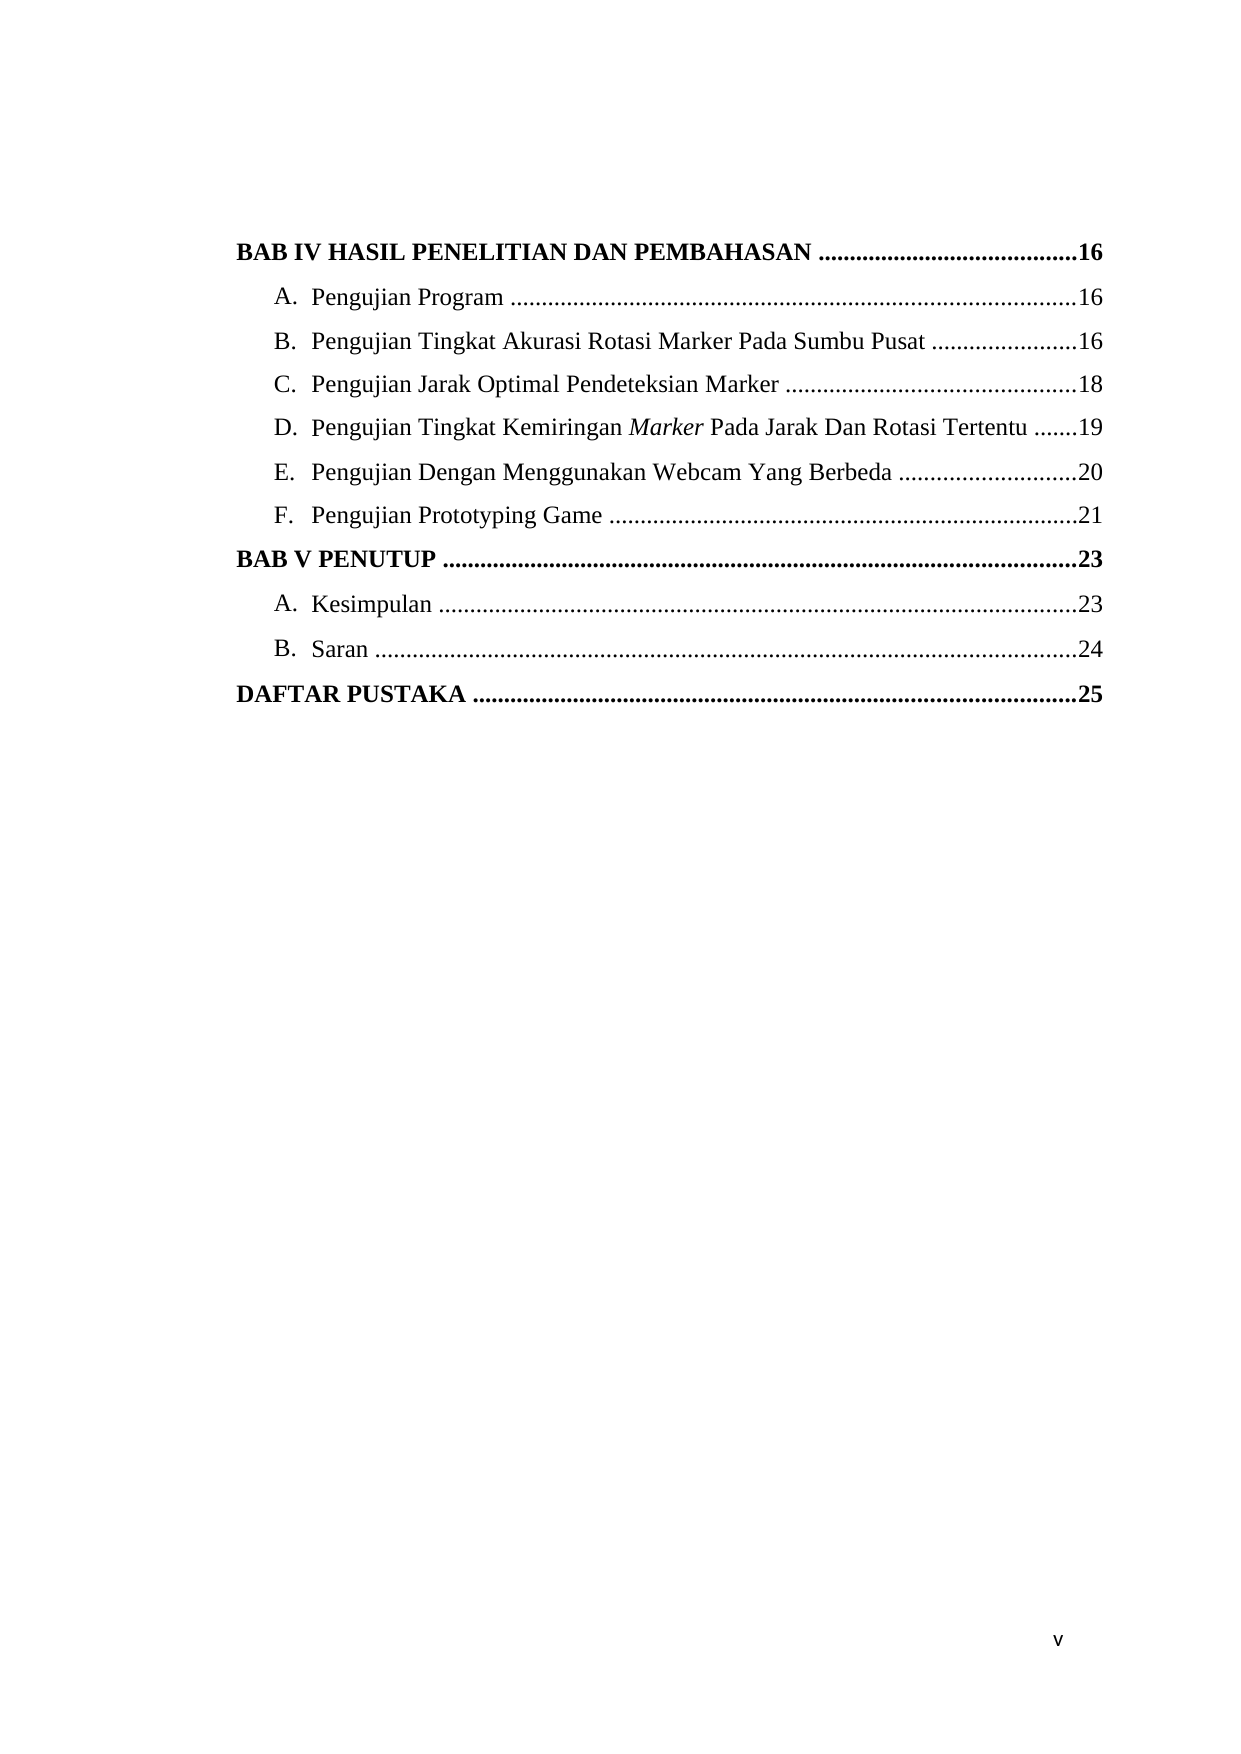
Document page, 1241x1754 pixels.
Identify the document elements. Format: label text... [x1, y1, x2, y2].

text BAB IV HASIL PENELITIAN DAN PEMBAHASAN 16 [236, 236, 1122, 266]
list Kesimpulan 23 [274, 588, 1122, 618]
list Pengujian Tingkat Kemiringan Marker Pada Jarak Dan Rotasi Tertentu 19 [274, 412, 1122, 442]
list Pengujian Prototyping Game 21 [274, 500, 1122, 529]
list Pengujian Tingkat Akurasi Rotasi Marker Pada Sumbu Pusat 16 [274, 326, 1122, 354]
list Pengujian Program 16 [274, 281, 1122, 311]
text BAB V PENUTUP 23 [236, 543, 1122, 573]
text DAFTAR PUSTAKA 25 [236, 677, 1122, 707]
list Saran 24 [274, 633, 1122, 663]
list Pengujian Dengan Menggunakan Webcam Yang Berbeda 20 [274, 457, 1122, 486]
list Pengujian Jarak Optimal Pendeteksian Marker 18 [274, 369, 1122, 398]
